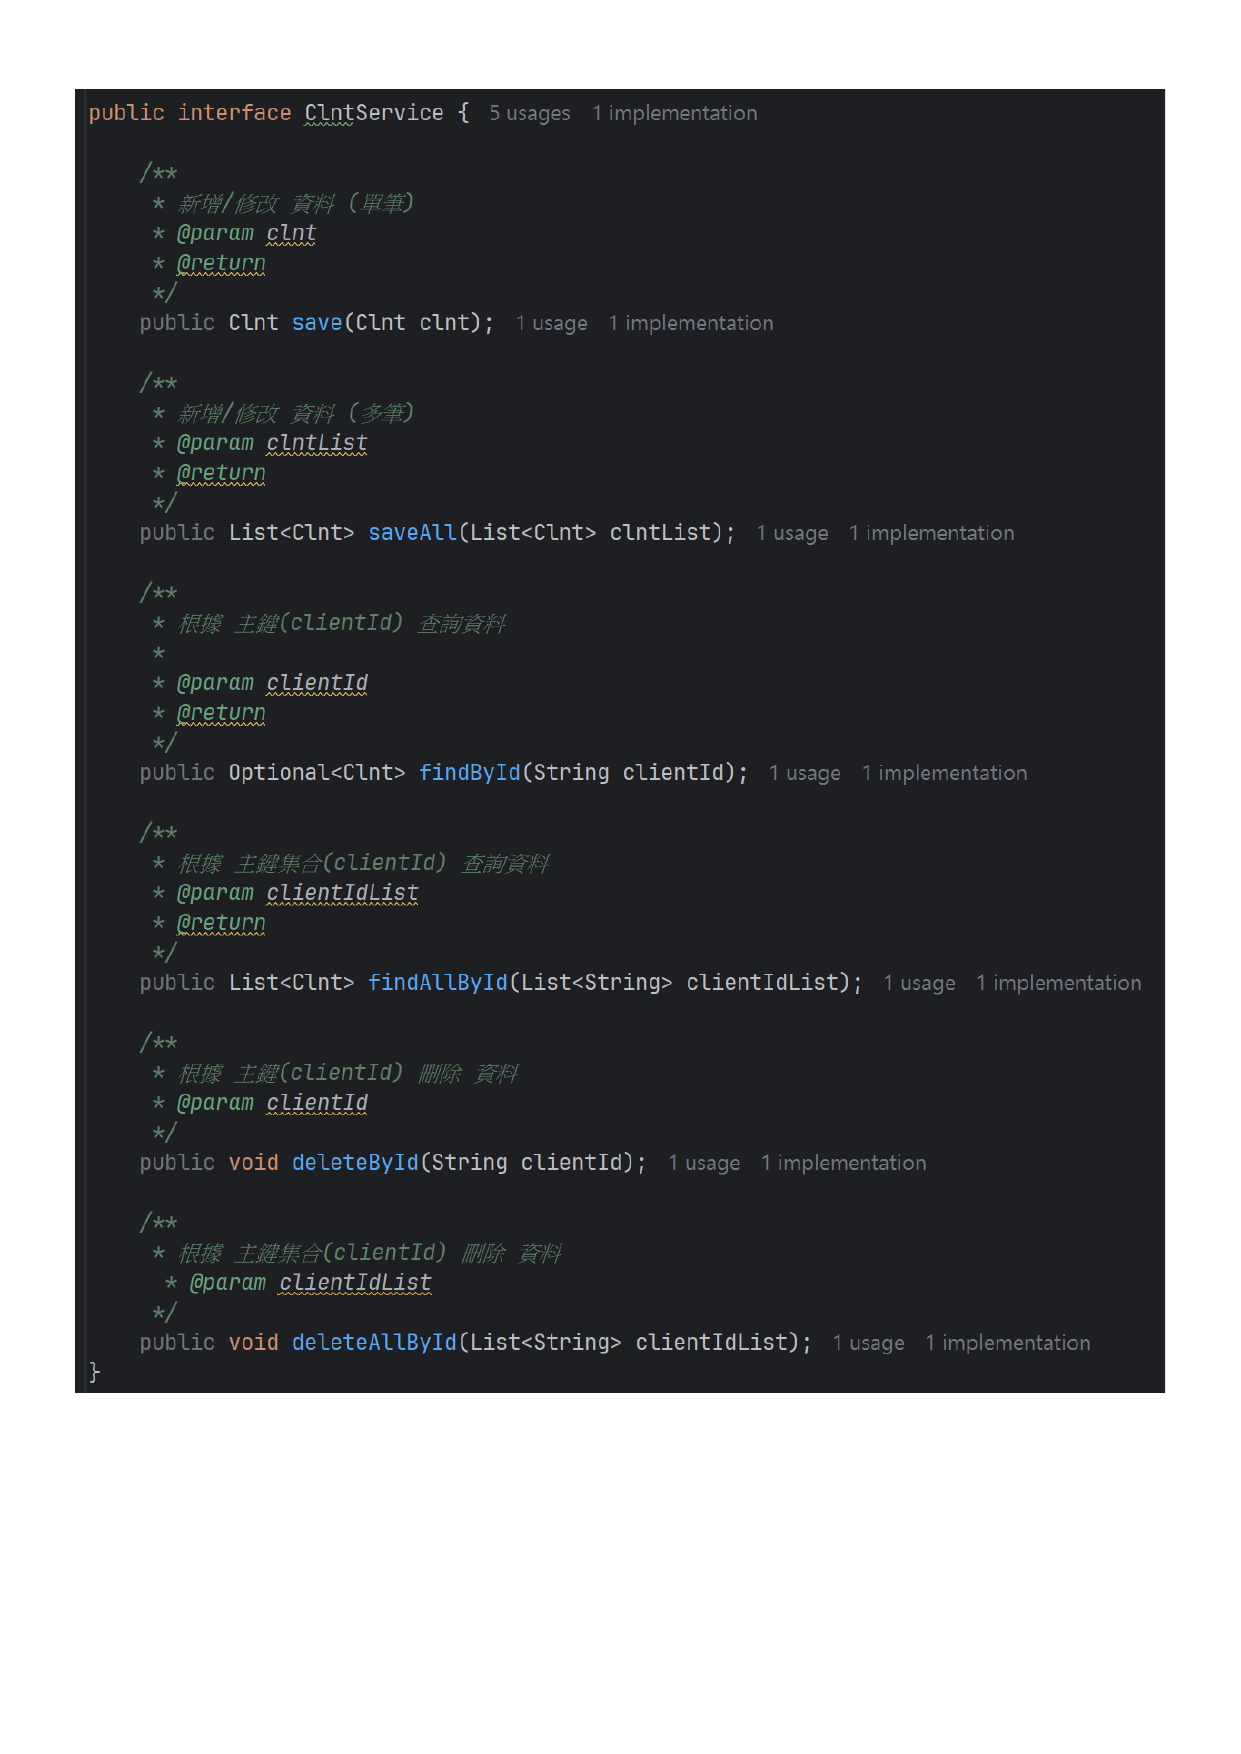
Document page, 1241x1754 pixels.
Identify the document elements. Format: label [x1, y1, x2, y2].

picture [75, 89, 1166, 1393]
